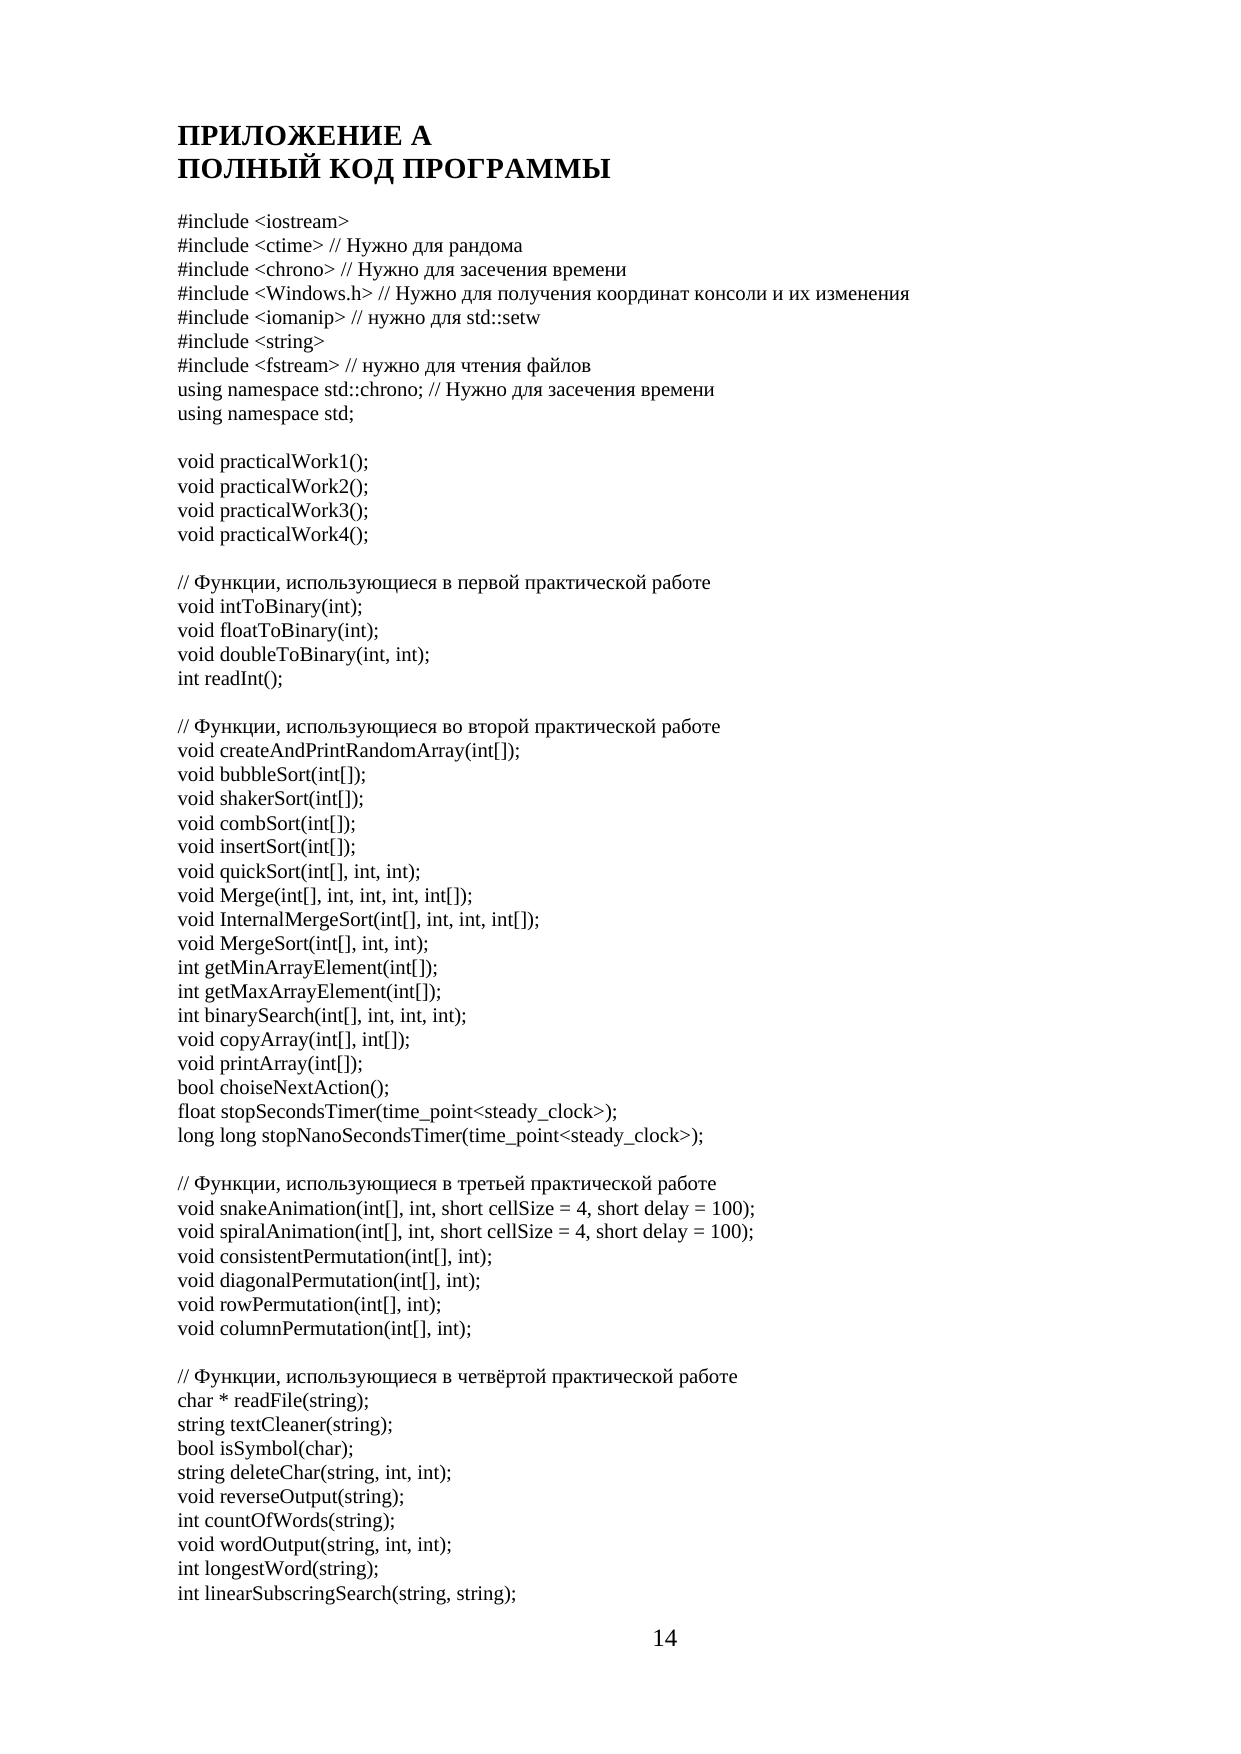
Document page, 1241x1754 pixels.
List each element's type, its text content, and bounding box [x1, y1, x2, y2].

text #include <string> [177, 329, 1152, 353]
text float stopSecondsTimer(time_point<steady_clock>); [177, 1099, 1152, 1123]
text void insertSort(int[]); [177, 834, 1152, 858]
text void practicalWork1(); [177, 449, 1152, 473]
text Приложение а полный код программы [177, 118, 1152, 209]
text #include <Windows.h> // Нужно для получения координат консоли и их изменения [177, 281, 1152, 305]
text using namespace std; [177, 401, 1152, 425]
text int countOfWords(string); [177, 1508, 1152, 1532]
text using namespace std::chrono; // Нужно для засечения времени [177, 377, 1152, 401]
text void combSort(int[]); [177, 810, 1152, 834]
text int getMinArrayElement(int[]); [177, 955, 1152, 979]
text void consistentPermutation(int[], int); [177, 1243, 1152, 1268]
text void copyArray(int[], int[]); [177, 1027, 1152, 1051]
text void InternalMergeSort(int[], int, int, int[]); [177, 907, 1152, 931]
text void reverseOutput(string); [177, 1484, 1152, 1508]
text // Функции, использующиеся в четвёртой практической работе [177, 1364, 1152, 1388]
text void spiralAnimation(int[], int, short cellSize = 4, short delay = 100); [177, 1219, 1152, 1243]
text #include <iomanip> // нужно для std::setw [177, 305, 1152, 329]
text void practicalWork3(); [177, 498, 1152, 522]
text char * readFile(string); [177, 1388, 1152, 1412]
text int binarySearch(int[], int, int, int); [177, 1003, 1152, 1027]
text void shakerSort(int[]); [177, 786, 1152, 810]
text long long stopNanoSecondsTimer(time_point<steady_clock>); [177, 1123, 1152, 1147]
text void practicalWork4(); [177, 522, 1152, 546]
text // Функции, использующиеся в первой практической работе [177, 570, 1152, 594]
text void practicalWork2(); [177, 473, 1152, 498]
text void printArray(int[]); [177, 1051, 1152, 1075]
text // Функции, использующиеся в третьей практической работе [177, 1171, 1152, 1195]
text int readInt(); [177, 666, 1152, 690]
text void createAndPrintRandomArray(int[]); [177, 738, 1152, 762]
text void bubbleSort(int[]); [177, 762, 1152, 786]
text void Merge(int[], int, int, int, int[]); [177, 883, 1152, 907]
text void intToBinary(int); [177, 594, 1152, 618]
text void wordOutput(string, int, int); [177, 1532, 1152, 1556]
text string textCleaner(string); [177, 1412, 1152, 1436]
text bool isSymbol(char); [177, 1436, 1152, 1460]
text void diagonalPermutation(int[], int); [177, 1268, 1152, 1292]
text int getMaxArrayElement(int[]); [177, 979, 1152, 1003]
text int longestWord(string); [177, 1556, 1152, 1580]
text bool choiseNextAction(); [177, 1075, 1152, 1099]
text #include <fstream> // нужно для чтения файлов [177, 353, 1152, 377]
text // Функции, использующиеся во второй практической работе [177, 714, 1152, 738]
text #include <ctime> // Нужно для рандома [177, 233, 1152, 257]
text void MergeSort(int[], int, int); [177, 931, 1152, 955]
text #include <iostream> [177, 209, 1152, 233]
text int linearSubscringSearch(string, string); [177, 1580, 1152, 1604]
text void doubleToBinary(int, int); [177, 642, 1152, 666]
text void rowPermutation(int[], int); [177, 1292, 1152, 1316]
text void columnPermutation(int[], int); [177, 1316, 1152, 1340]
text #include <chrono> // Нужно для засечения времени [177, 257, 1152, 281]
text string deleteChar(string, int, int); [177, 1460, 1152, 1484]
text void floatToBinary(int); [177, 618, 1152, 642]
text void quickSort(int[], int, int); [177, 858, 1152, 883]
text void snakeAnimation(int[], int, short cellSize = 4, short delay = 100); [177, 1195, 1152, 1219]
